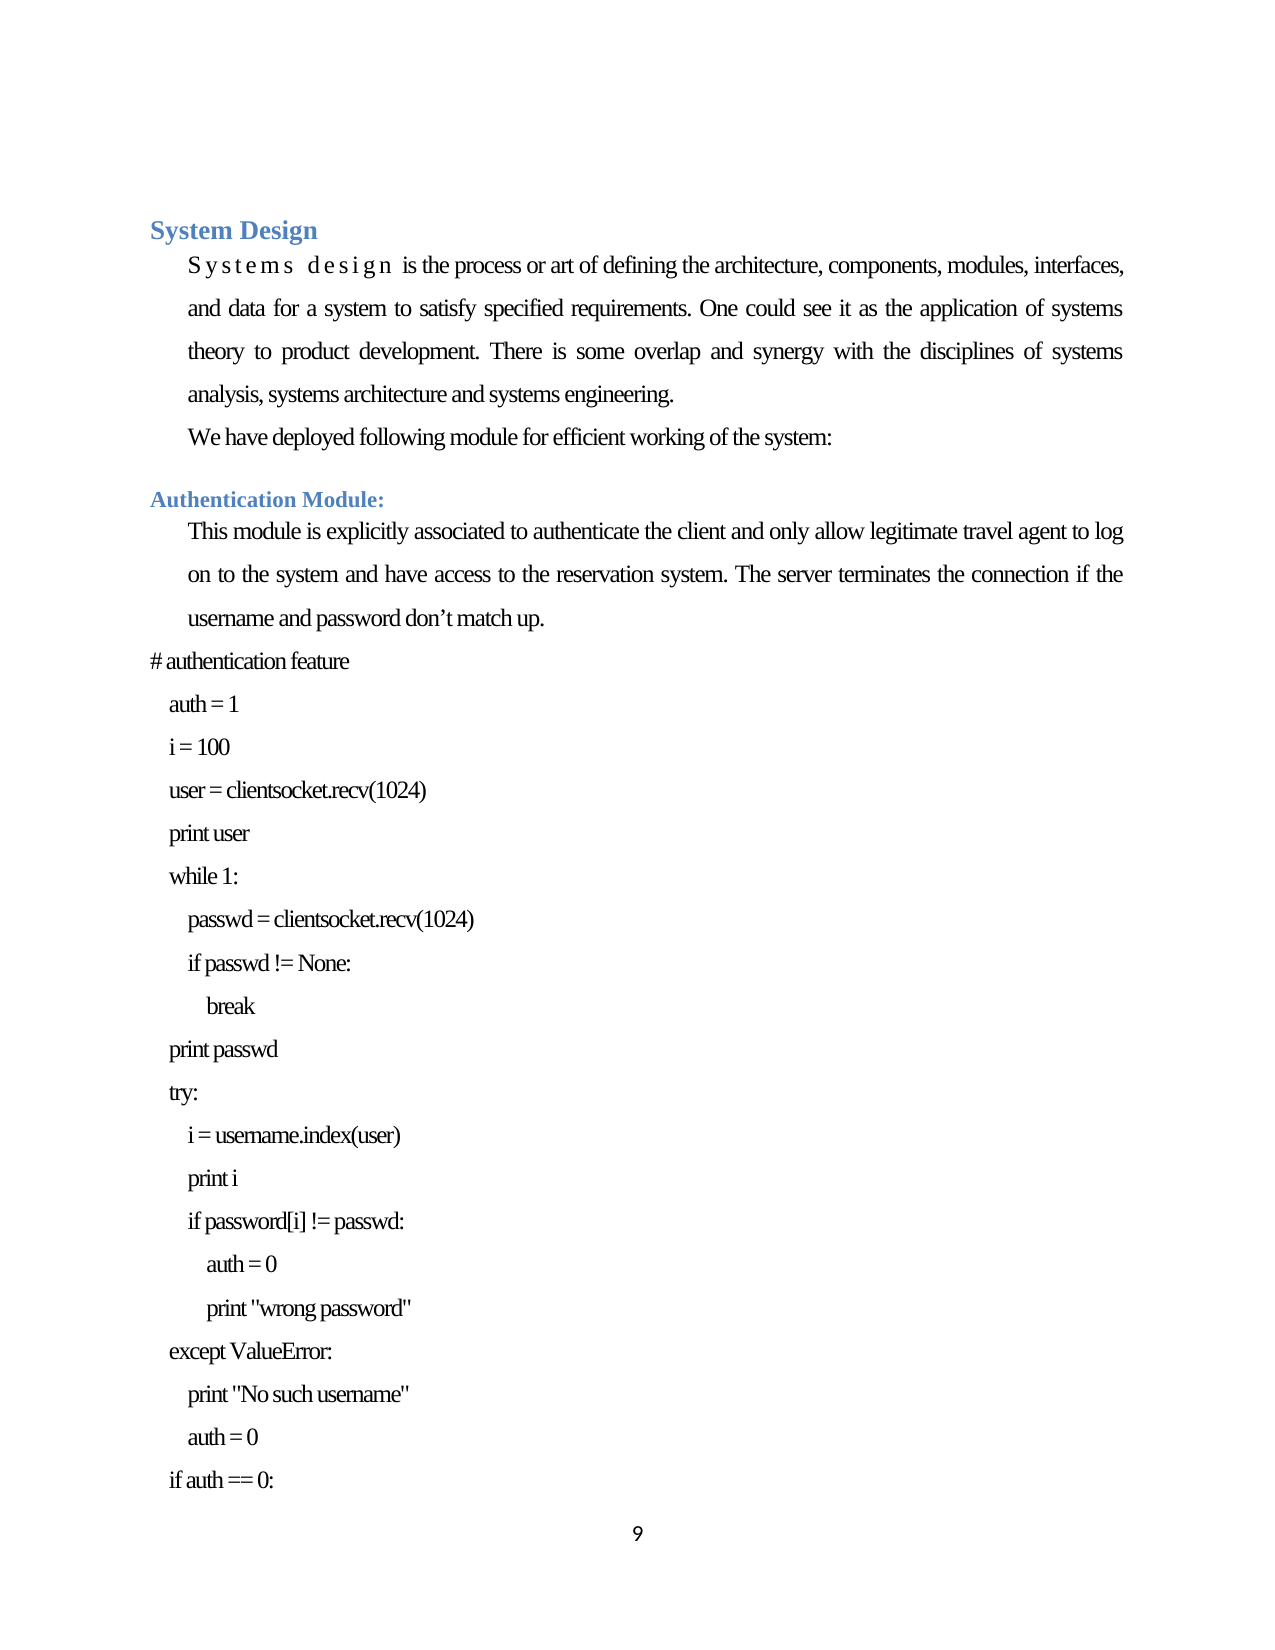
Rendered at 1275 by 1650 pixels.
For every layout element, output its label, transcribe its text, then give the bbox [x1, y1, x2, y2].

text print i [150, 1163, 1125, 1192]
text i = 100 [150, 732, 1125, 761]
list Systems design is the process or art of defining the architecture, components, modules, interfaces, and data for a system to satisfy specified requirements. One could see it as the application of systems theory to product development. There is some overlap and synergy with the disciplines of systems analysis, systems architecture and systems engineering. [187, 250, 1125, 408]
text user = clientsocket.recv(1024) [150, 775, 1125, 804]
text i = username.index(user) [150, 1120, 1125, 1149]
text try: [150, 1077, 1125, 1106]
text if passwd != None: [150, 948, 1125, 976]
subtitle Authentication Module: [150, 486, 1125, 512]
text auth = 1 [150, 689, 1125, 718]
subtitle System Design [150, 214, 1125, 245]
text auth = 0 [150, 1249, 1125, 1278]
text # authentication feature [150, 646, 1125, 674]
list We have deployed following module for efficient working of the system: [187, 422, 1125, 451]
text if password[i] != passwd: [150, 1206, 1125, 1235]
text auth = 0 [150, 1422, 1125, 1451]
text print user [150, 818, 1125, 847]
list This module is explicitly associated to authenticate the client and only allow legitimate travel agent to log on to the system and have access to the reservation system. The server terminates the connection if the username and password don’t match up. [187, 516, 1125, 631]
text passwd = clientsocket.recv(1024) [150, 904, 1125, 933]
text except ValueError: [150, 1336, 1125, 1364]
text break [150, 991, 1125, 1019]
text print "wrong password" [150, 1293, 1125, 1321]
text while 1: [150, 861, 1125, 890]
text print "No such username" [150, 1379, 1125, 1408]
text if auth == 0: [150, 1465, 1125, 1494]
text print passwd [150, 1034, 1125, 1063]
